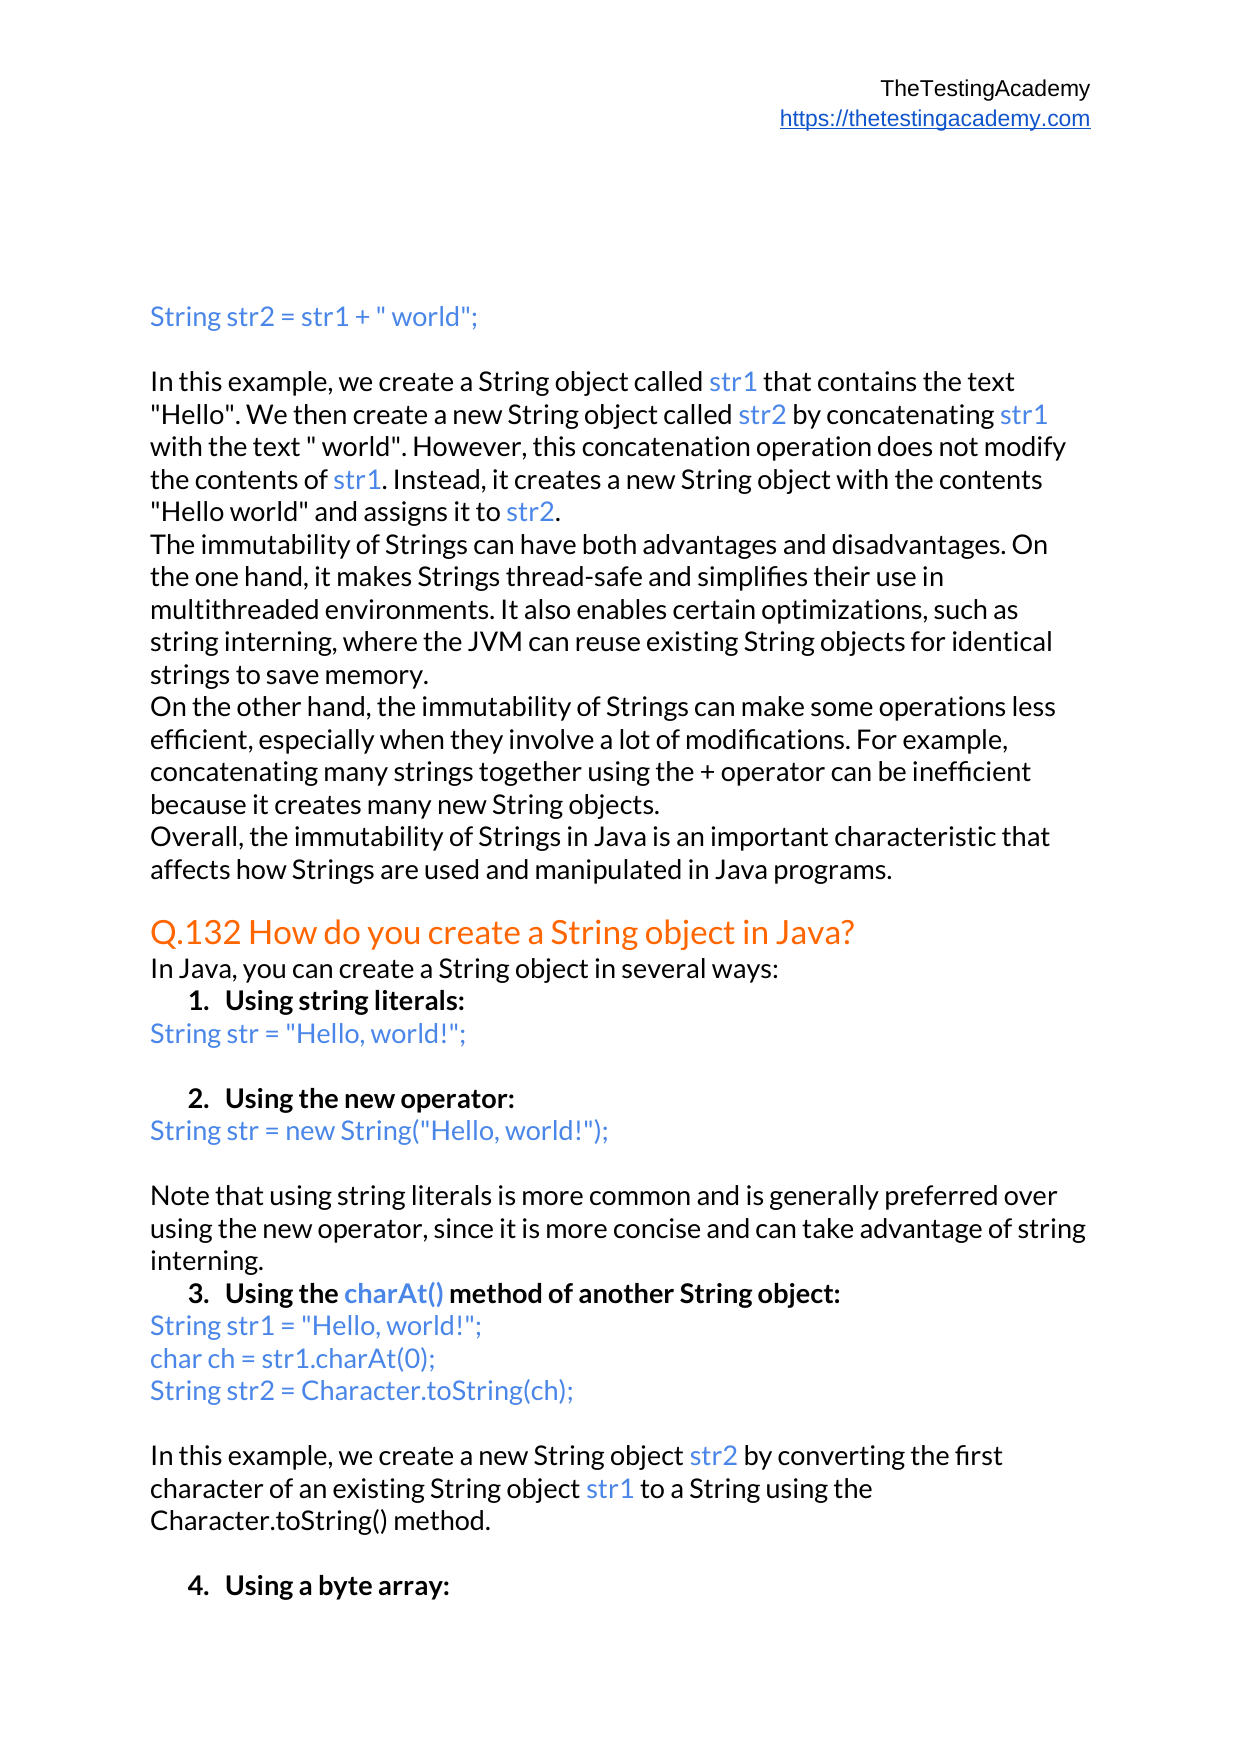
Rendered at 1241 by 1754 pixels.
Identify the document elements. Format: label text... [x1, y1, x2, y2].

text In Java, you can create a String object in several ways: [150, 951, 1090, 984]
text String str2 = Character.toString(ch); [150, 1374, 1090, 1406]
text String str = new String("Hello, world!"); [150, 1114, 1090, 1146]
list Using the new operator: [187, 1081, 1090, 1114]
text Q.132 How do you create a String object in Java? [150, 911, 1090, 951]
text The immutability of Strings can have both advantages and disadvantages. On the one hand, it makes Strings thread-safe and simplifies their use in multithreaded environments. It also enables certain optimizations, such as string interning, where the JVM can reuse existing String objects for identical strings to save memory. [150, 527, 1090, 690]
text String str = "Hello, world!"; [150, 1016, 1090, 1049]
text Overall, the immutability of Strings in Java is an important characteristic that affects how Strings are used and manipulated in Java programs. [150, 820, 1090, 885]
list Using the charAt() method of another String object: [187, 1276, 1090, 1309]
text String str2 = str1 + " world"; [150, 300, 1090, 332]
text In this example, we create a new String object str2 by converting the first character of an existing String object str1 to a String using the Character.toString() method. [150, 1439, 1090, 1536]
text char ch = str1.charAt(0); [150, 1341, 1090, 1374]
text Note that using string literals is more common and is generally preferred over using the new operator, since it is more concise and can take advantage of string interning. [150, 1179, 1090, 1276]
list Using string literals: [187, 984, 1090, 1016]
text On the other hand, the immutability of Strings can make some operations less efficient, especially when they involve a lot of modifications. For example, concatenating many strings together using the + operator can be inefficient because it creates many new String objects. [150, 690, 1090, 820]
text In this example, we create a String object called str1 that contains the text "Hello". We then create a new String object called str2 by concatenating str1 with the text " world". However, this concatenation operation does not modify the contents of str1. Instead, it creates a new String object with the contents "Hello world" and assigns it to str2. [150, 365, 1090, 527]
list Using a byte array: [187, 1569, 1090, 1601]
text String str1 = "Hello, world!"; [150, 1309, 1090, 1341]
